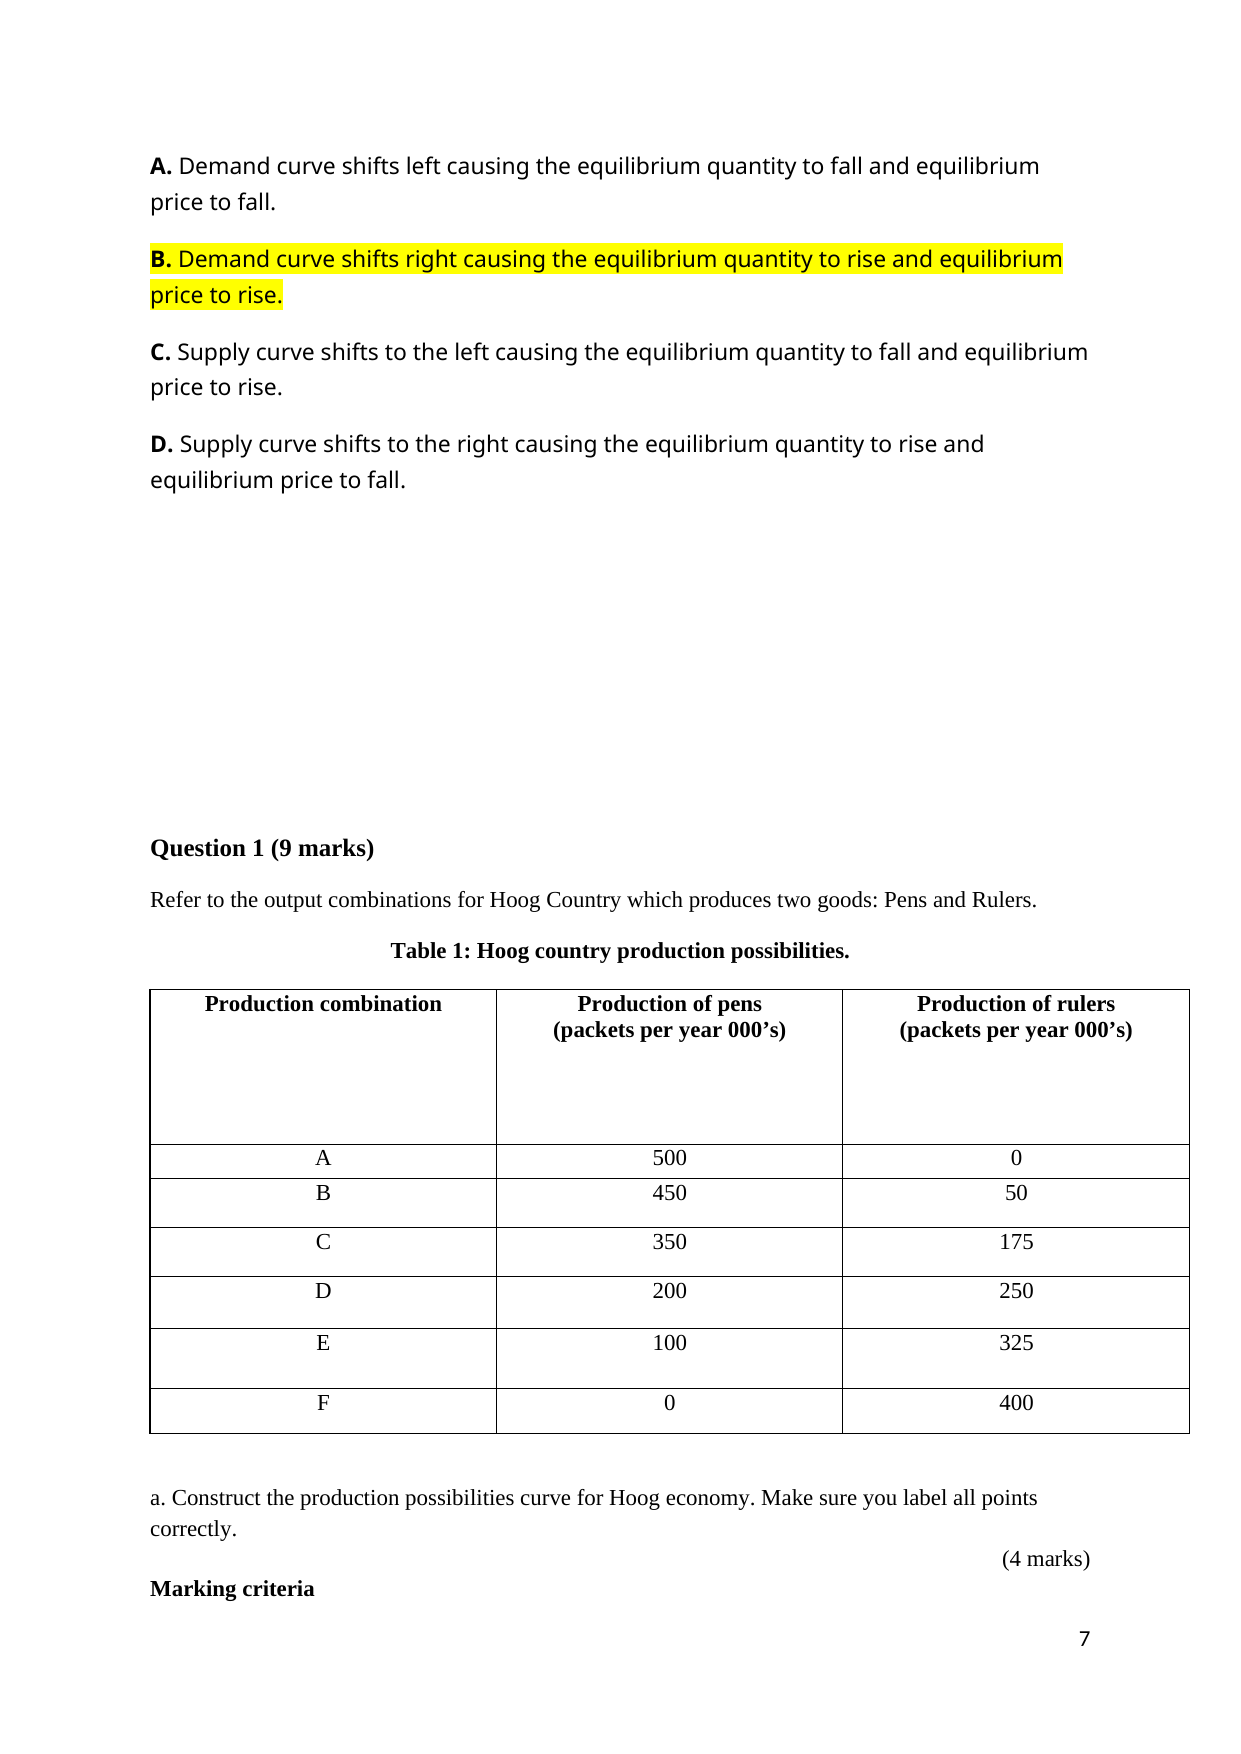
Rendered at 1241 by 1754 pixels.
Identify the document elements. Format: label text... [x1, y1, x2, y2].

text C. Supply curve shifts to the left causing the equilibrium quantity to fall and equilibrium price to rise. [150, 335, 1090, 403]
table_cell B [151, 1179, 496, 1227]
table_cell E [151, 1329, 496, 1388]
text Table 1: Hoog country production possibilities. [150, 938, 1090, 964]
text Marking criteria [150, 1575, 1090, 1601]
table_cell D [151, 1277, 496, 1328]
table_cell A [151, 1145, 496, 1177]
table_cell 350 [497, 1228, 842, 1276]
text (4 marks) [150, 1545, 1090, 1571]
table_header Production of rulers (packets per year 000’s) [843, 990, 1189, 1143]
table_cell C [151, 1228, 496, 1276]
table_cell 250 [843, 1277, 1189, 1328]
text Question 1 (9 marks) [150, 833, 1090, 861]
table_header Production of pens (packets per year 000’s) [497, 990, 842, 1143]
table_cell F [151, 1389, 496, 1432]
table_cell 500 [497, 1145, 842, 1177]
text A. Demand curve shifts left causing the equilibrium quantity to fall and equilibrium price to fall. [150, 150, 1090, 217]
table_cell 325 [843, 1329, 1189, 1388]
table_cell 450 [497, 1179, 842, 1227]
text B. Demand curve shifts right causing the equilibrium quantity to rise and equilibrium price to rise. [150, 243, 1090, 310]
text D. Supply curve shifts to the right causing the equilibrium quantity to rise and equilibrium price to fall. [150, 428, 1090, 495]
table_cell 175 [843, 1228, 1189, 1276]
table_cell 100 [497, 1329, 842, 1388]
table_cell 400 [843, 1389, 1189, 1432]
text Refer to the output combinations for Hoog Country which produces two goods: Pens and Rulers. [150, 887, 1090, 913]
text a. Construct the production possibilities curve for Hoog economy. Make sure you label all points correctly. [150, 1484, 1090, 1541]
table_cell 0 [843, 1145, 1189, 1177]
table_cell 50 [843, 1179, 1189, 1227]
table_cell 200 [497, 1277, 842, 1328]
table_cell 0 [497, 1389, 842, 1432]
table_header Production combination [151, 990, 496, 1143]
